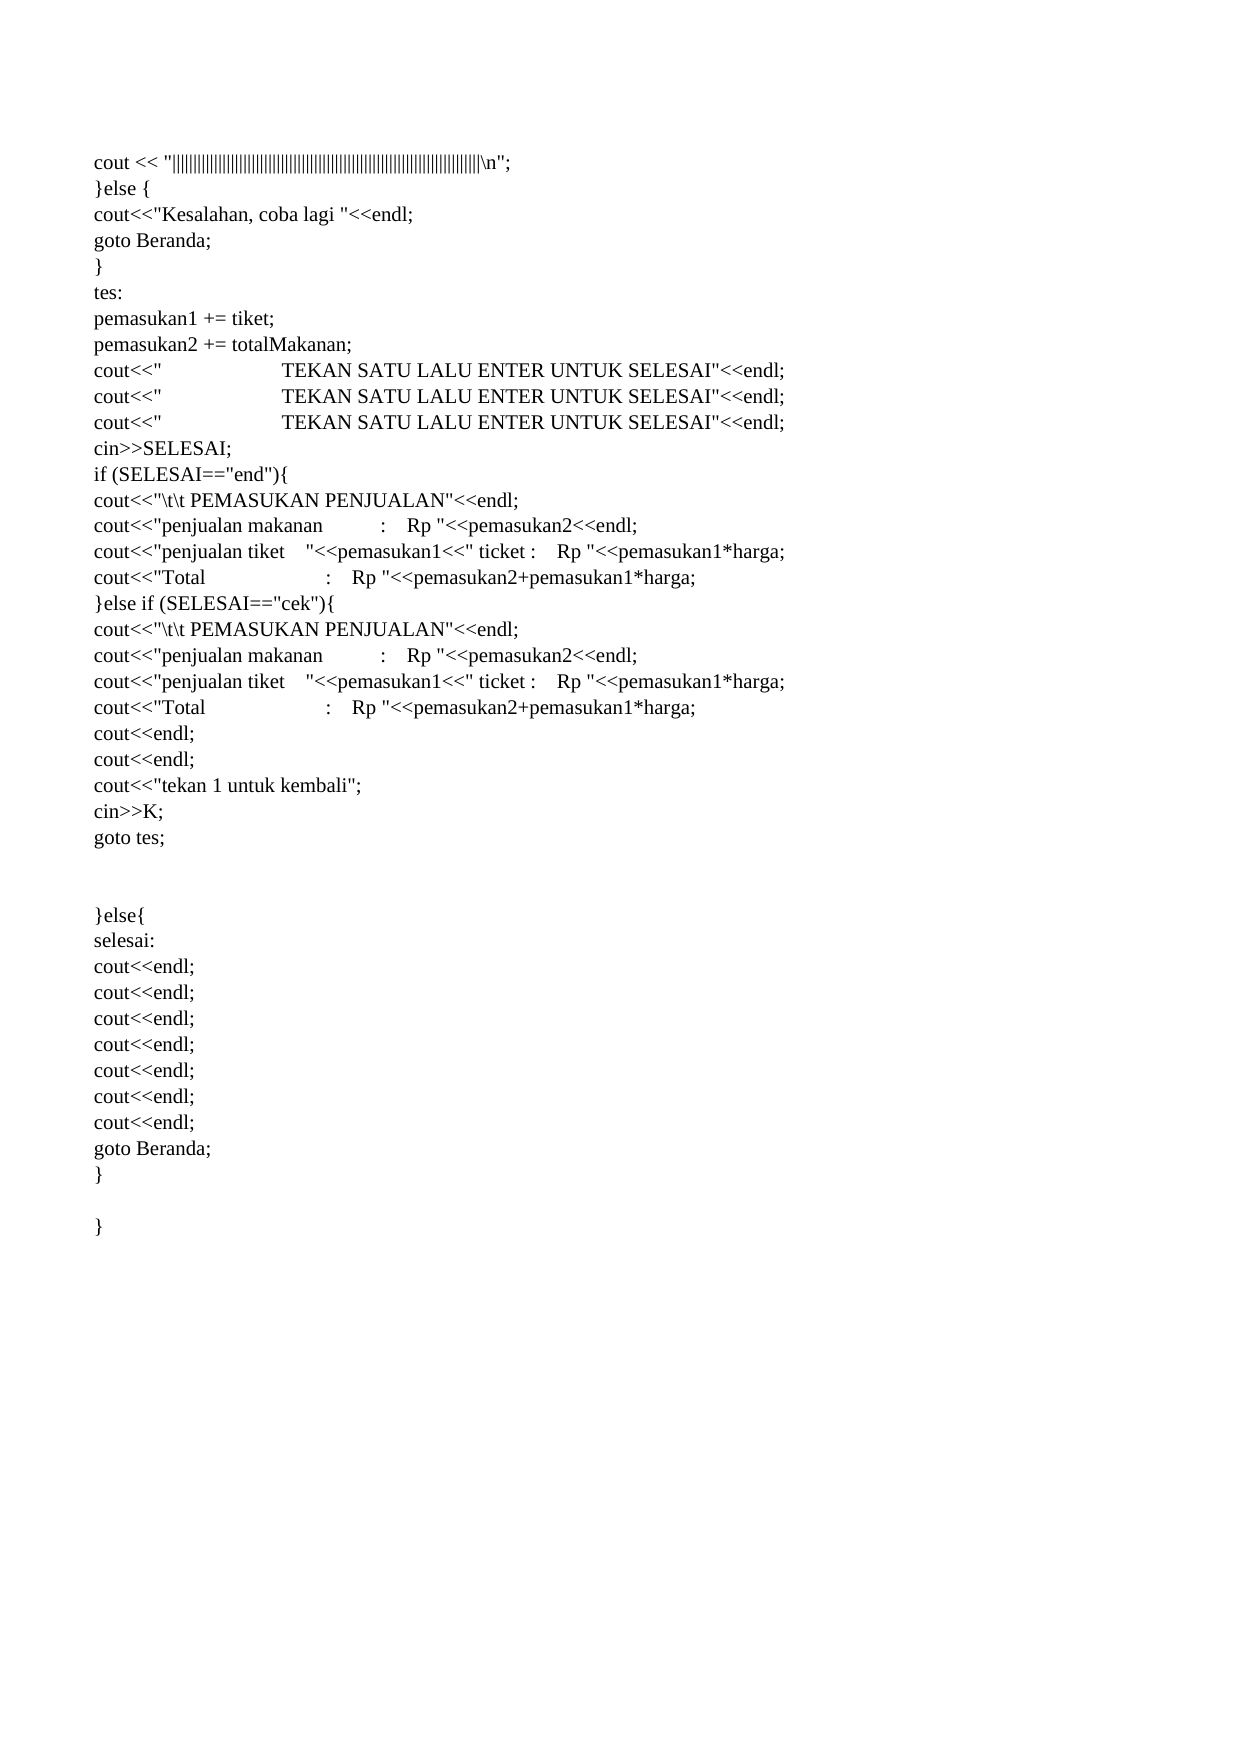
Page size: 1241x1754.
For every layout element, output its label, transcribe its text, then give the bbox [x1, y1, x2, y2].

list cout<<"\t\t PEMASUKAN PENJUALAN"<<endl; [94, 617, 1090, 641]
list }else { [94, 176, 1090, 200]
list cout<<" TEKAN SATU LALU ENTER UNTUK SELESAI"<<endl; [94, 384, 1090, 408]
list } [94, 1162, 1090, 1186]
list cout<<" TEKAN SATU LALU ENTER UNTUK SELESAI"<<endl; [94, 358, 1090, 382]
list cout<<"penjualan makanan : Rp "<<pemasukan2<<endl; [94, 513, 1090, 537]
list goto Beranda; [94, 1136, 1090, 1160]
list cout<<"Total : Rp "<<pemasukan2+pemasukan1*harga; [94, 565, 1090, 589]
list }else{ [94, 902, 1090, 927]
list cout<<endl; [94, 1006, 1090, 1030]
list pemasukan2 += totalMakanan; [94, 332, 1090, 356]
list cout<<"Total : Rp "<<pemasukan2+pemasukan1*harga; [94, 695, 1090, 719]
list selesai: [94, 928, 1090, 952]
list pemasukan1 += tiket; [94, 306, 1090, 330]
list cin>>SELESAI; [94, 436, 1090, 460]
list cout<<endl; [94, 721, 1090, 745]
list goto tes; [94, 825, 1090, 849]
list cout<<endl; [94, 1058, 1090, 1082]
list cin>>K; [94, 799, 1090, 823]
list if (SELESAI=="end"){ [94, 462, 1090, 486]
list goto Beranda; [94, 228, 1090, 252]
list cout<<endl; [94, 980, 1090, 1004]
list cout<<endl; [94, 1110, 1090, 1134]
list cout<<"penjualan makanan : Rp "<<pemasukan2<<endl; [94, 643, 1090, 667]
list tes: [94, 280, 1090, 304]
list cout << "||||||||||||||||||||||||||||||||||||||||||||||||||||||||||||||||||||||||||\n"; [94, 150, 1090, 174]
list } [94, 254, 1090, 278]
list }else if (SELESAI=="cek"){ [94, 591, 1090, 615]
list cout<<endl; [94, 1032, 1090, 1056]
list cout<<"Kesalahan, coba lagi "<<endl; [94, 202, 1090, 226]
list cout<<"penjualan tiket "<<pemasukan1<<" ticket : Rp "<<pemasukan1*harga; [94, 539, 1090, 563]
list cout<<" TEKAN SATU LALU ENTER UNTUK SELESAI"<<endl; [94, 410, 1090, 434]
list cout<<"tekan 1 untuk kembali"; [94, 773, 1090, 797]
list } [94, 1214, 1090, 1238]
list cout<<"\t\t PEMASUKAN PENJUALAN"<<endl; [94, 487, 1090, 512]
list cout<<endl; [94, 747, 1090, 771]
list cout<<endl; [94, 1084, 1090, 1108]
list cout<<"penjualan tiket "<<pemasukan1<<" ticket : Rp "<<pemasukan1*harga; [94, 669, 1090, 693]
list cout<<endl; [94, 954, 1090, 978]
